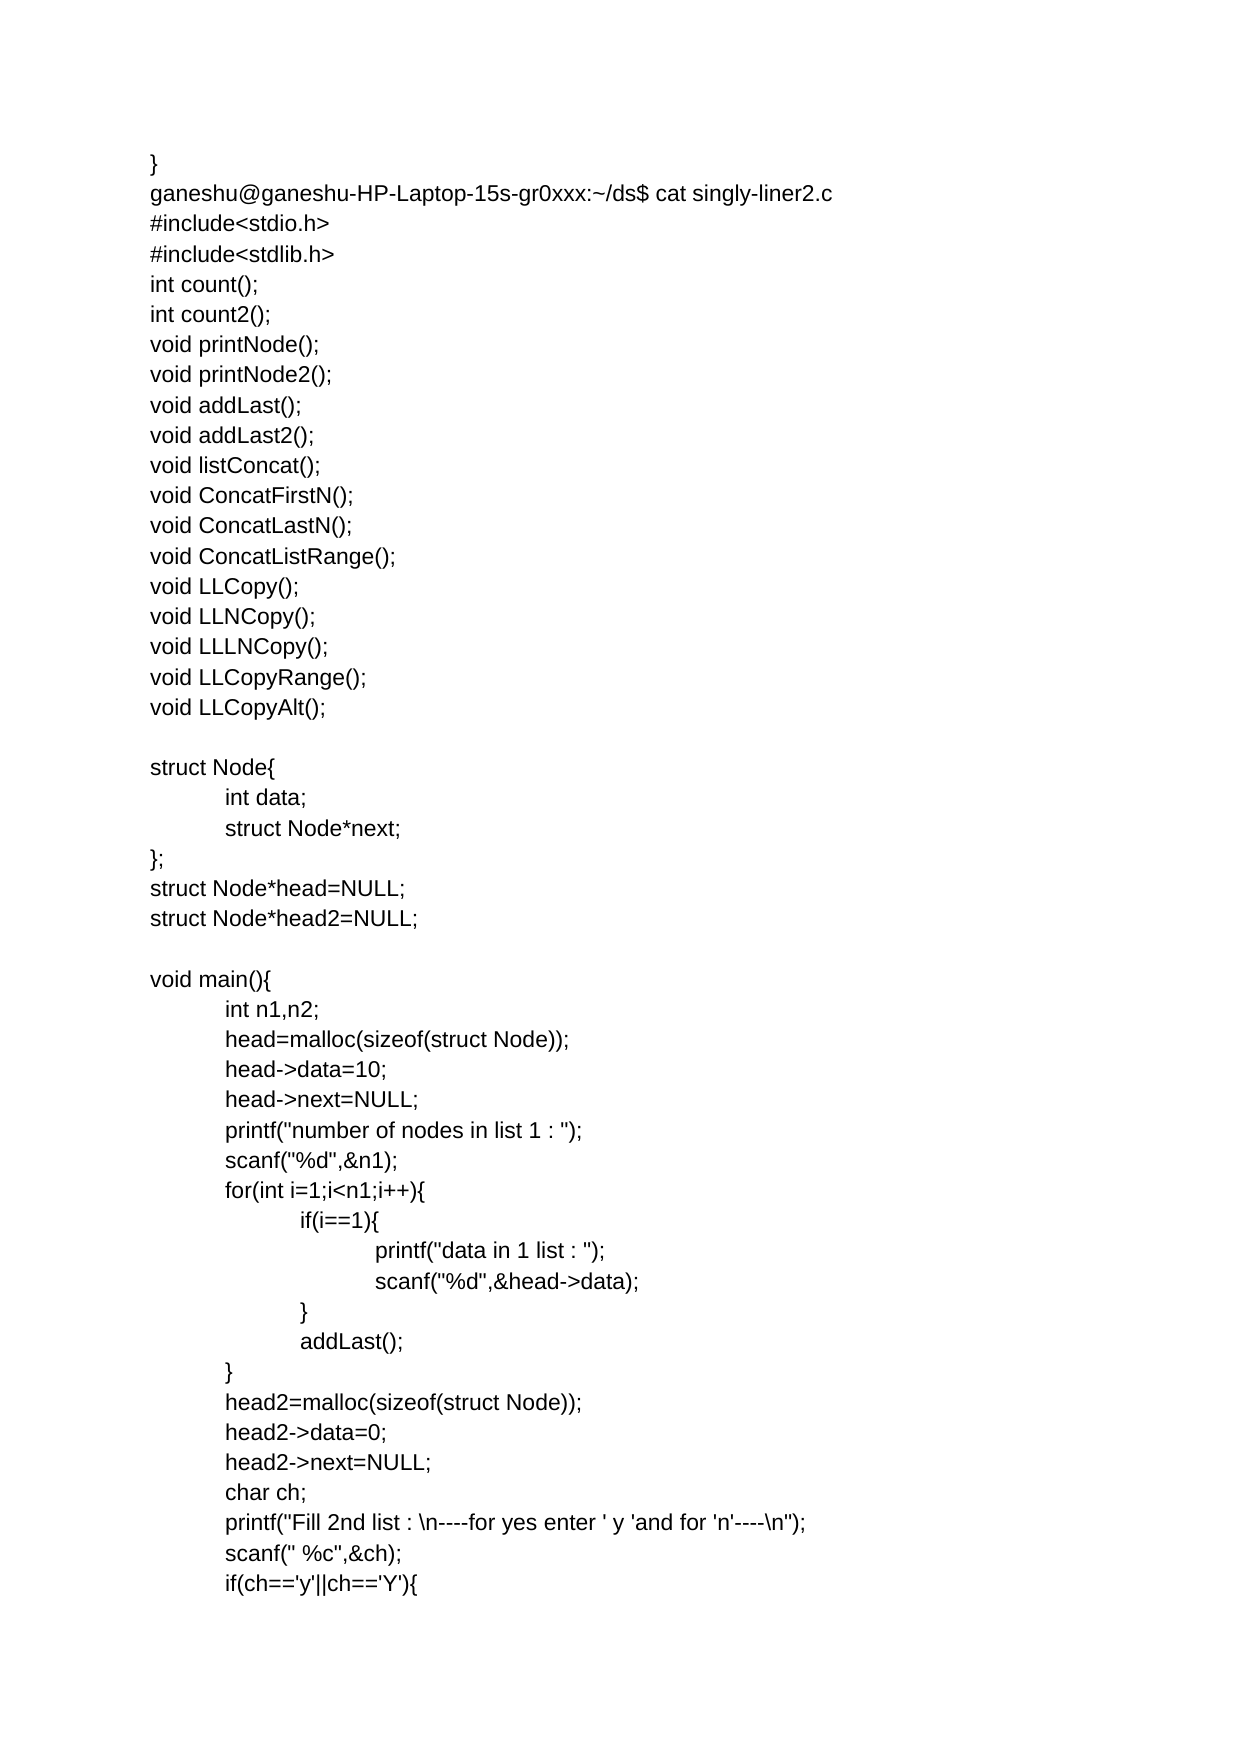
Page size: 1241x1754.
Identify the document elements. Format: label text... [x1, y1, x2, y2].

text scanf(" %c",&ch); [150, 1539, 1090, 1566]
text } [150, 1358, 1090, 1385]
text int count2(); [150, 301, 1090, 327]
text #include<stdio.h> [150, 210, 1090, 237]
text void ConcatLastN(); [150, 512, 1090, 539]
text struct Node*next; [150, 814, 1090, 841]
text } [150, 1298, 1090, 1324]
text head=malloc(sizeof(struct Node)); [150, 1026, 1090, 1052]
text void printNode(); [150, 331, 1090, 358]
text int data; [150, 784, 1090, 811]
text scanf("%d",&n1); [150, 1147, 1090, 1173]
text ganeshu@ganeshu-HP-Laptop-15s-gr0xxx:~/ds$ cat singly-liner2.c [150, 180, 1090, 207]
text void LLCopyAlt(); [150, 694, 1090, 720]
text head2=malloc(sizeof(struct Node)); [150, 1388, 1090, 1415]
text struct Node{ [150, 754, 1090, 781]
text void addLast(); [150, 392, 1090, 418]
text void main(){ [150, 966, 1090, 992]
text for(int i=1;i<n1;i++){ [150, 1177, 1090, 1203]
text printf("number of nodes in list 1 : "); [150, 1117, 1090, 1143]
text char ch; [150, 1479, 1090, 1506]
text addLast(); [150, 1328, 1090, 1354]
text int n1,n2; [150, 996, 1090, 1022]
text void LLLNCopy(); [150, 633, 1090, 660]
text if(i==1){ [150, 1207, 1090, 1234]
text void LLCopy(); [150, 573, 1090, 599]
text #include<stdlib.h> [150, 241, 1090, 267]
text void addLast2(); [150, 422, 1090, 448]
text } [150, 150, 1090, 176]
text struct Node*head=NULL; [150, 875, 1090, 901]
text head2->data=0; [150, 1419, 1090, 1445]
text if(ch=='y'||ch=='Y'){ [150, 1570, 1090, 1596]
text head2->next=NULL; [150, 1449, 1090, 1475]
text printf("Fill 2nd list : \n----for yes enter ' y 'and for 'n'----\n"); [150, 1509, 1090, 1536]
text struct Node*head2=NULL; [150, 905, 1090, 932]
text void printNode2(); [150, 361, 1090, 388]
text scanf("%d",&head->data); [150, 1268, 1090, 1294]
text head->next=NULL; [150, 1086, 1090, 1113]
text head->data=10; [150, 1056, 1090, 1083]
text void LLNCopy(); [150, 603, 1090, 629]
text void ConcatListRange(); [150, 543, 1090, 569]
text void LLCopyRange(); [150, 663, 1090, 690]
text void listConcat(); [150, 452, 1090, 478]
text int count(); [150, 271, 1090, 297]
text void ConcatFirstN(); [150, 482, 1090, 509]
text }; [150, 845, 1090, 871]
text printf("data in 1 list : "); [150, 1237, 1090, 1264]
